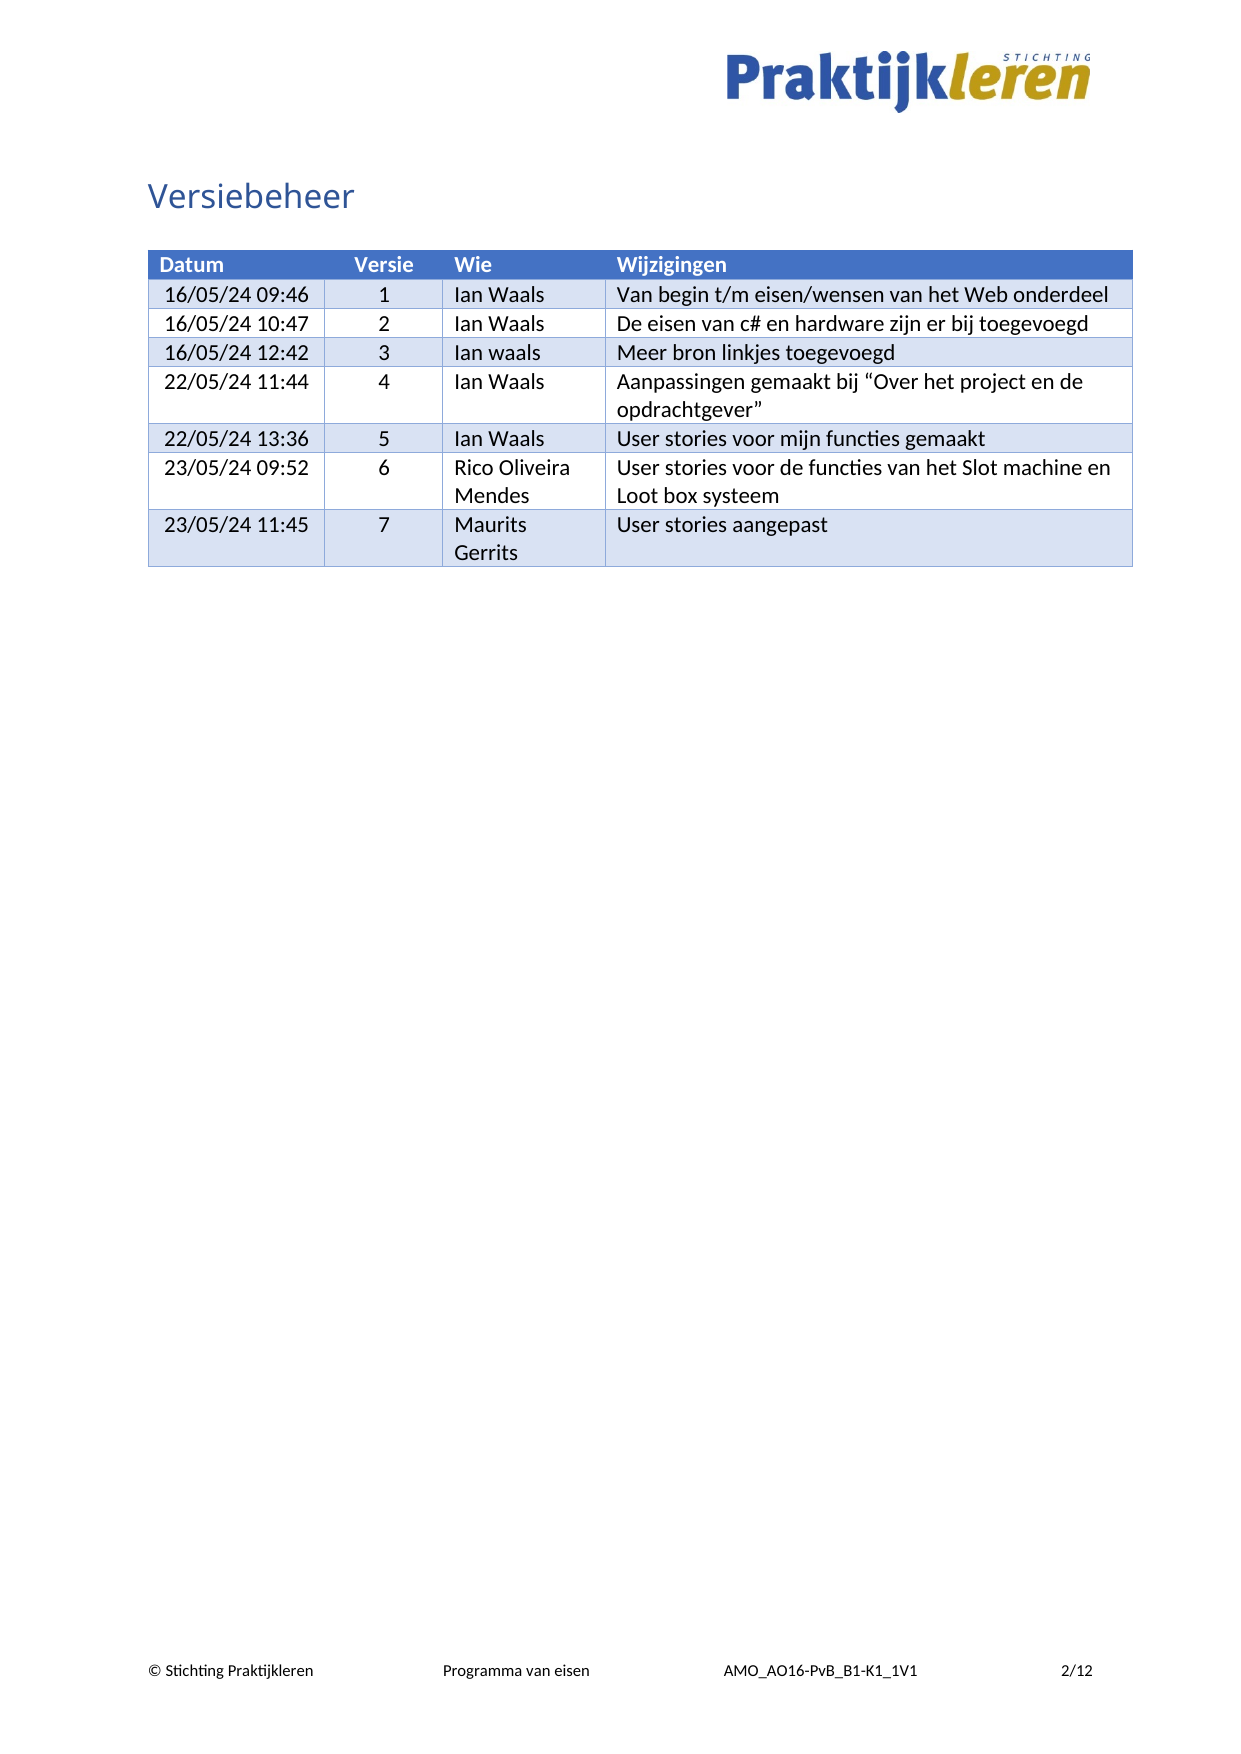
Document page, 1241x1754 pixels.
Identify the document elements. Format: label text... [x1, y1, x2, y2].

table_cell 16/05/24 10:47 [149, 309, 324, 337]
table_header Versie [325, 251, 442, 279]
table_cell Ian Waals [443, 367, 605, 423]
table_cell 4 [325, 367, 442, 423]
table_cell Ian Waals [443, 309, 605, 337]
table_cell 16/05/24 09:46 [149, 280, 324, 308]
table_cell 22/05/24 13:36 [149, 424, 324, 452]
table_cell 5 [325, 424, 442, 452]
table_cell De eisen van c# en hardware zijn er bij toegevoegd [606, 309, 1132, 337]
table_cell 22/05/24 11:44 [149, 367, 324, 423]
table_cell User stories voor de functies van het Slot machine en Loot box systeem [606, 453, 1132, 509]
table_cell Aanpassingen gemaakt bij “Over het project en de opdrachtgever” [606, 367, 1132, 423]
table_cell Ian Waals [443, 424, 605, 452]
table_cell Meer bron linkjes toegevoegd [606, 338, 1132, 366]
table_cell User stories aangepast [606, 510, 1132, 566]
table_header Wijzigingen [606, 251, 1132, 279]
table_header Datum [149, 251, 324, 279]
table_cell 6 [325, 453, 442, 509]
table_cell 23/05/24 11:45 [149, 510, 324, 566]
table_cell User stories voor mijn functies gemaakt [606, 424, 1132, 452]
table_cell 7 [325, 510, 442, 566]
table_header Wie [443, 251, 605, 279]
table_cell 1 [325, 280, 442, 308]
picture [727, 51, 1090, 113]
table_cell Ian Waals [443, 280, 605, 308]
table_cell Ian waals [443, 338, 605, 366]
table_cell 3 [325, 338, 442, 366]
table_cell Rico Oliveira Mendes [443, 453, 605, 509]
table_cell Maurits Gerrits [443, 510, 605, 566]
table_cell 23/05/24 09:52 [149, 453, 324, 509]
subtitle Versiebeheer [148, 173, 1093, 218]
table_cell Van begin t/m eisen/wensen van het Web onderdeel [606, 280, 1132, 308]
table_cell 2 [325, 309, 442, 337]
table_cell 16/05/24 12:42 [149, 338, 324, 366]
